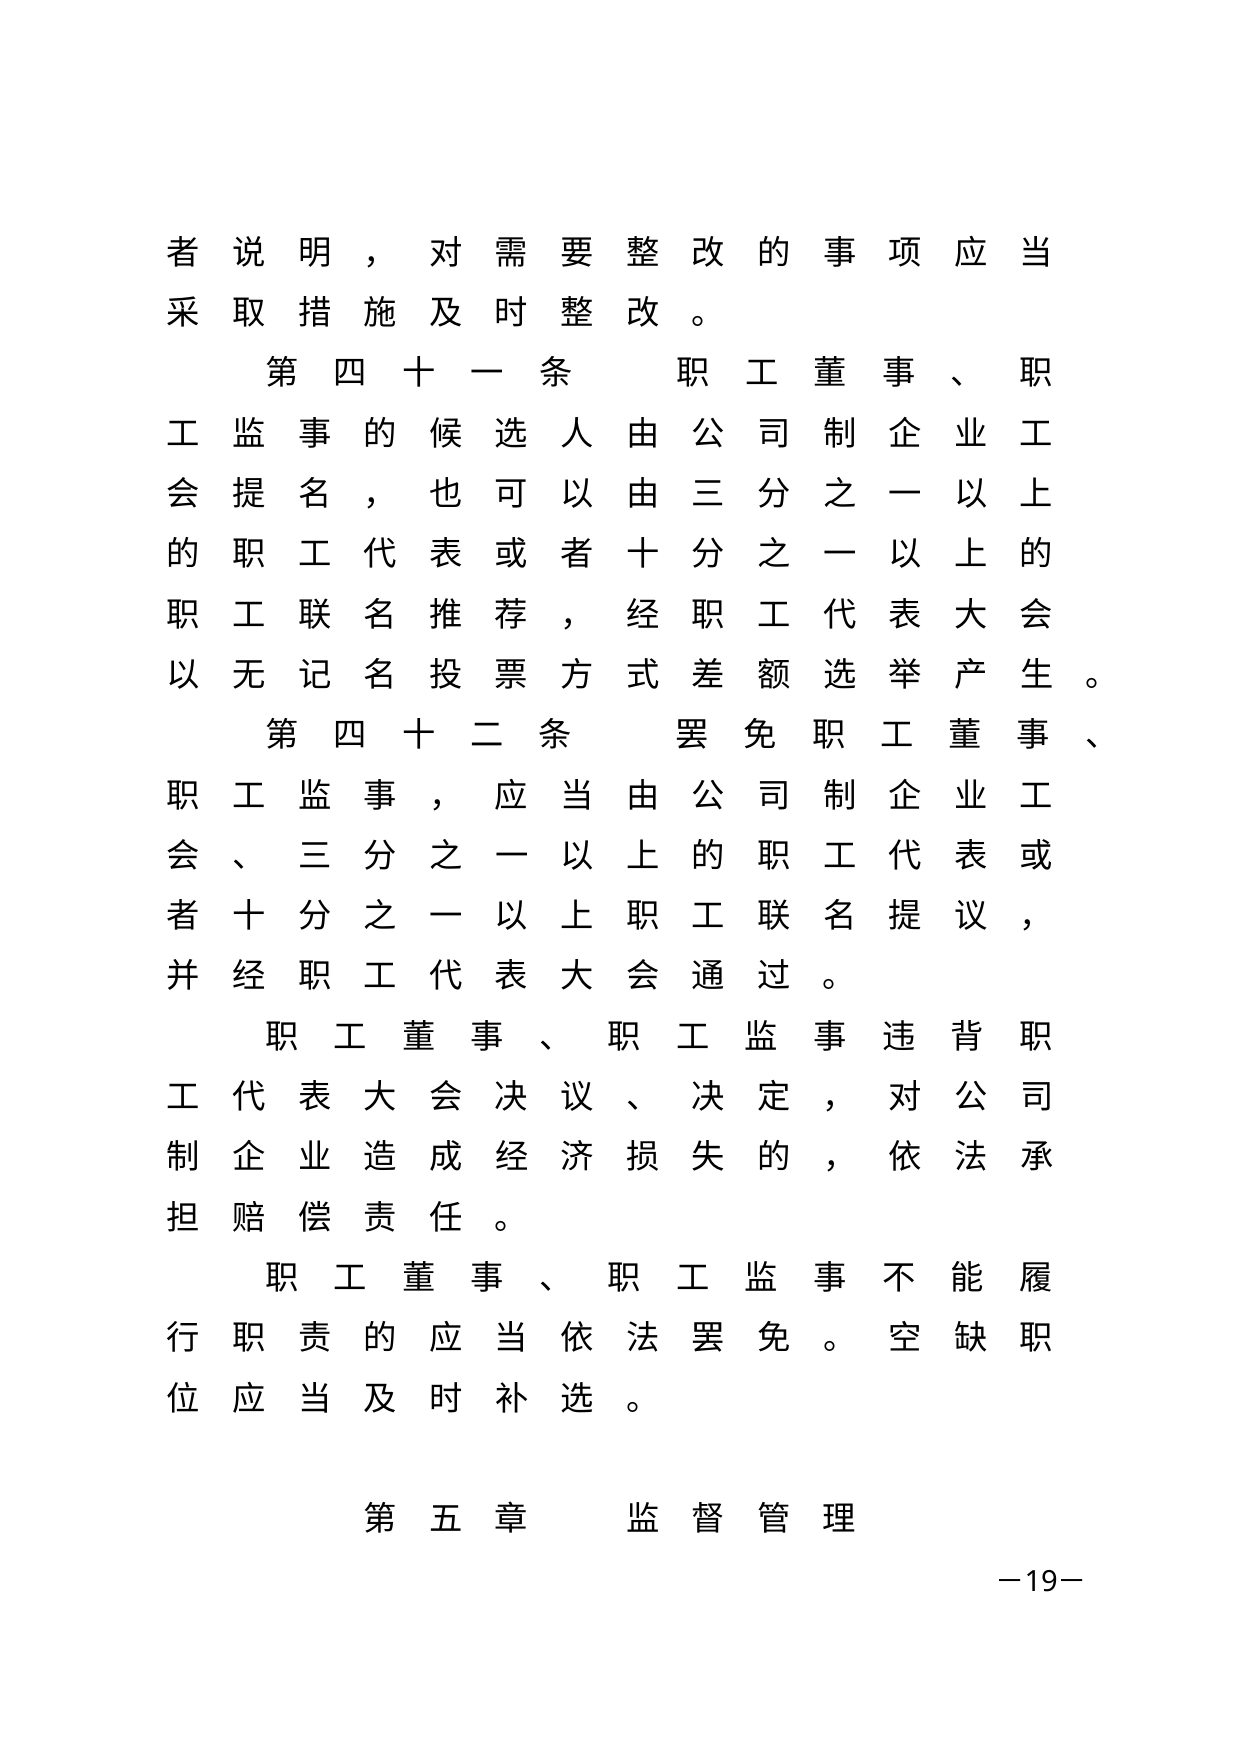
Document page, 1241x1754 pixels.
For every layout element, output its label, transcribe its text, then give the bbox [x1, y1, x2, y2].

text 第五章 监督管理 [167, 1486, 1085, 1546]
text 职工董事、职工监事不能履行职责的应当依法罢免。空缺职位应当及时补选。 [167, 1245, 1085, 1426]
text 第四十一条 职工董事、职工监事的候选人由公司制企业工会提名，也可以由三分之一以上的职工代表或者十分之一以上的职工联名推荐，经职工代表大会以无记名投票方式差额选举产生。 [167, 340, 1085, 702]
text 职工董事、职工监事违背职工代表大会决议、决定，对公司制企业造成经济损失的，依法承担赔偿责任。 [167, 1003, 1085, 1245]
text 第四十条 企业职工可以对企（厂）务公开内容进行监督评议，提出意见建议，企业相关责任人应当在三十日内给予答复或者说明，对需要整改的事项应当采取措施及时整改。 [167, 219, 1085, 340]
text 第四十二条 罢免职工董事、职工监事，应当由公司制企业工会、三分之一以上的职工代表或者十分之一以上职工联名提议，并经职工代表大会通过。 [167, 702, 1085, 1003]
